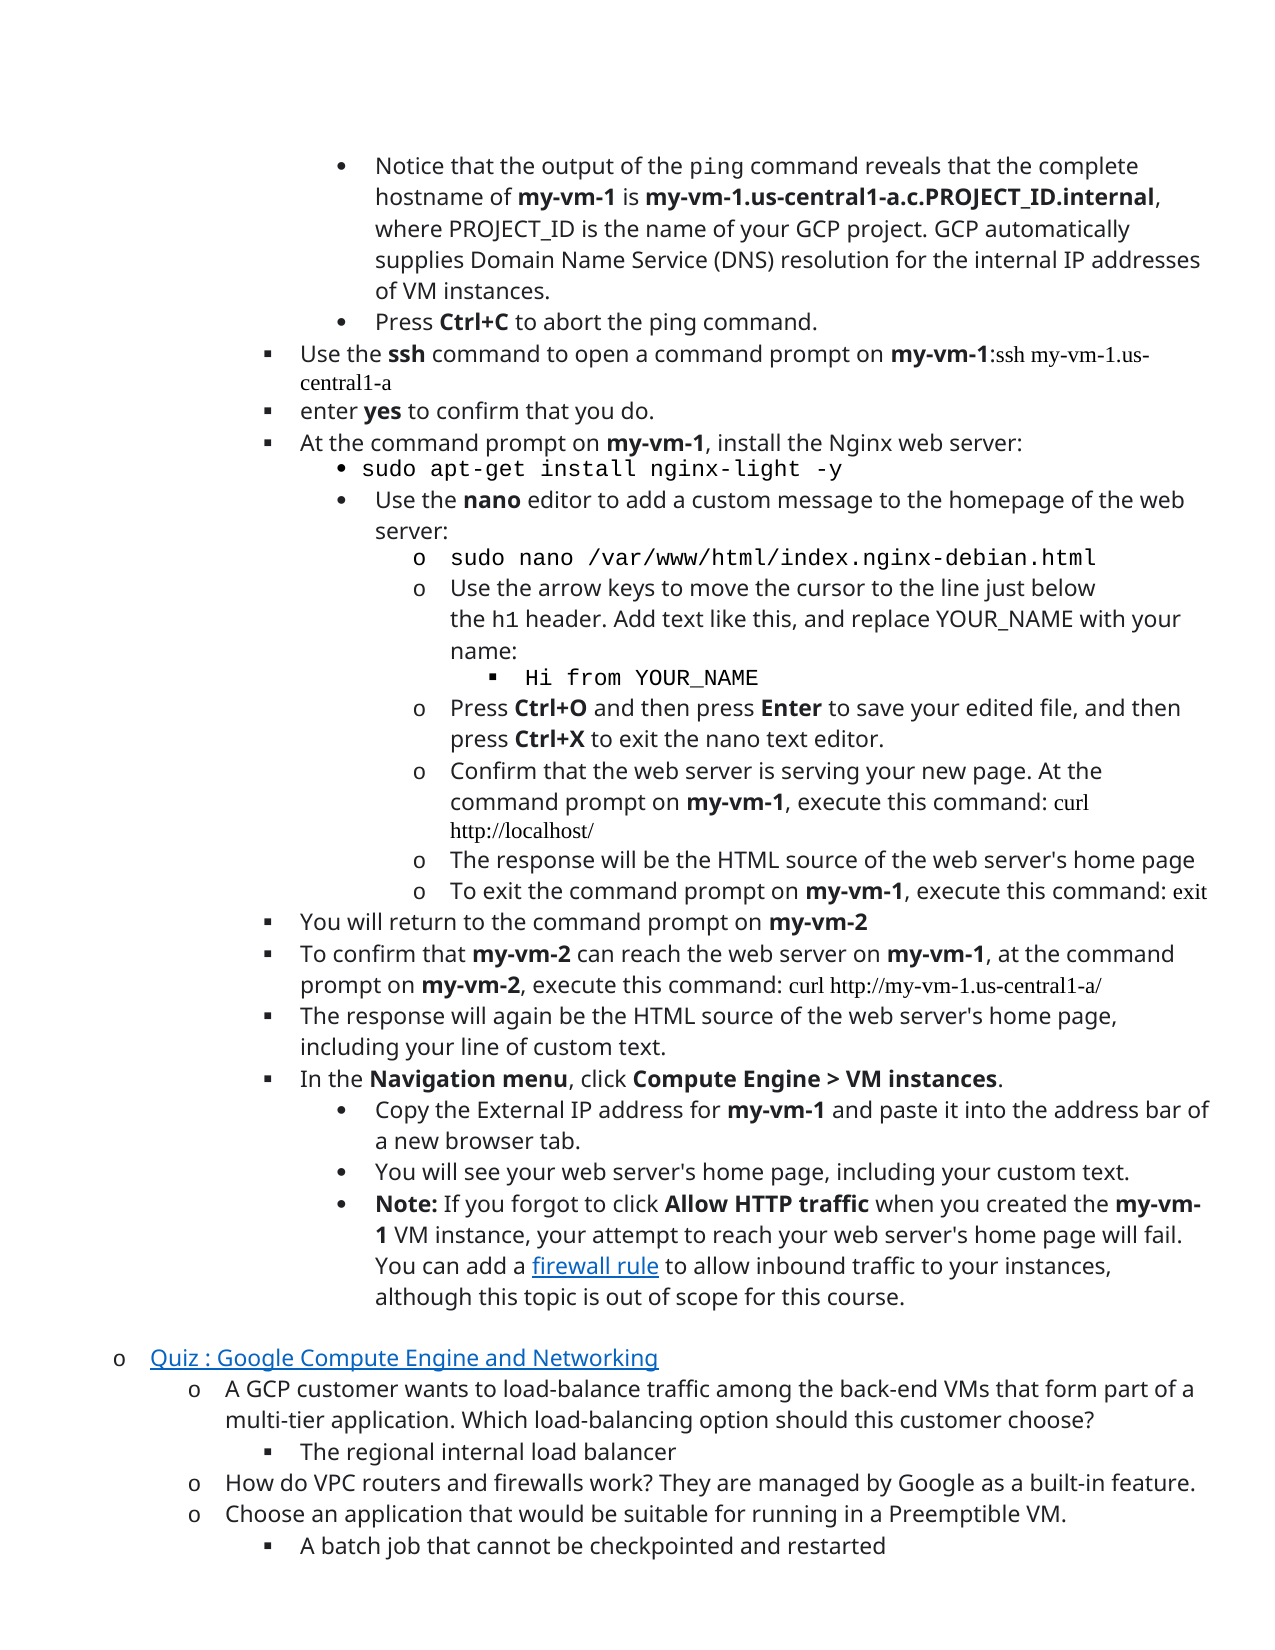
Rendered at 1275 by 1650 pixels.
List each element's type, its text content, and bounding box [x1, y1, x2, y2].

list Copy the External IP address for my-vm-1 and paste it into the address bar of a new browser tab. [337, 1094, 1209, 1156]
list Use the arrow keys to move the cursor to the line just below the h1 header. Add text like this, and replace YOUR_NAME with your name: [412, 572, 1209, 666]
list A batch job that cannot be checkpointed and restarted [262, 1529, 1209, 1561]
list Choose an application that would be suitable for running in a Preemptible VM. [187, 1498, 1209, 1529]
list The response will be the HTML source of the web server's home page [412, 843, 1209, 875]
list The regional internal load balancer [262, 1436, 1209, 1467]
list Notice that the output of the ping command reveals that the complete hostname of my-vm-1 is my-vm-1.us-central1-a.c.PROJECT_ID.internal, where PROJECT_ID is the name of your GCP project. GCP automatically supplies Domain Name Service (DNS) resolution for the internal IP addresses of VM instances. [337, 150, 1209, 306]
list Quiz : Google Compute Engine and Networking [112, 1342, 1209, 1373]
list In the Navigation menu, click Compute Engine > VM instances. [262, 1062, 1209, 1094]
list Use the ssh command to open a command prompt on my-vm-1:ssh my-vm-1.us-central1-a [262, 338, 1209, 395]
list Hi from YOUR_NAME [487, 666, 1209, 692]
list sudo nano /var/www/html/index.nginx-debian.html [412, 546, 1209, 572]
list Note: If you forgot to click Allow HTTP traffic when you created the my-vm-1 VM instance, your attempt to reach your web server's home page will fail. You can add a firewall rule to allow inbound traffic to your instances, although this topic is out of scope for this course. [337, 1187, 1209, 1312]
list Press Ctrl+O and then press Enter to save your edited file, and then press Ctrl+X to exit the nano text editor. [412, 692, 1209, 754]
list sudo apt-get install nginx-light -y [337, 458, 1209, 484]
list Use the nano editor to add a custom message to the homepage of the web server: [337, 484, 1209, 546]
list The response will again be the HTML source of the web server's home page, including your line of custom text. [262, 1000, 1209, 1062]
list You will see your web server's home page, including your custom text. [337, 1156, 1209, 1187]
list To confirm that my-vm-2 can reach the web server on my-vm-1, at the command prompt on my-vm-2, execute this command: curl http://my-vm-1.us-central1-a/ [262, 937, 1209, 1000]
list At the command prompt on my-vm-1, install the Nginx web server: [262, 426, 1209, 458]
list How do VPC routers and firewalls work? They are managed by Google as a built-in feature. [187, 1467, 1209, 1498]
list A GCP customer wants to load-balance traffic among the back-end VMs that form part of a multi-tier application. Which load-balancing option should this customer choose? [187, 1373, 1209, 1436]
list You will return to the command prompt on my-vm-2 [262, 906, 1209, 937]
list Press Ctrl+C to abort the ping command. [337, 306, 1209, 338]
list Confirm that the web server is serving your new page. At the command prompt on my-vm-1, execute this command: curl http://localhost/ [412, 754, 1209, 843]
list enter yes to confirm that you do. [262, 395, 1209, 426]
list To exit the command prompt on my-vm-1, execute this command: exit [412, 875, 1209, 906]
